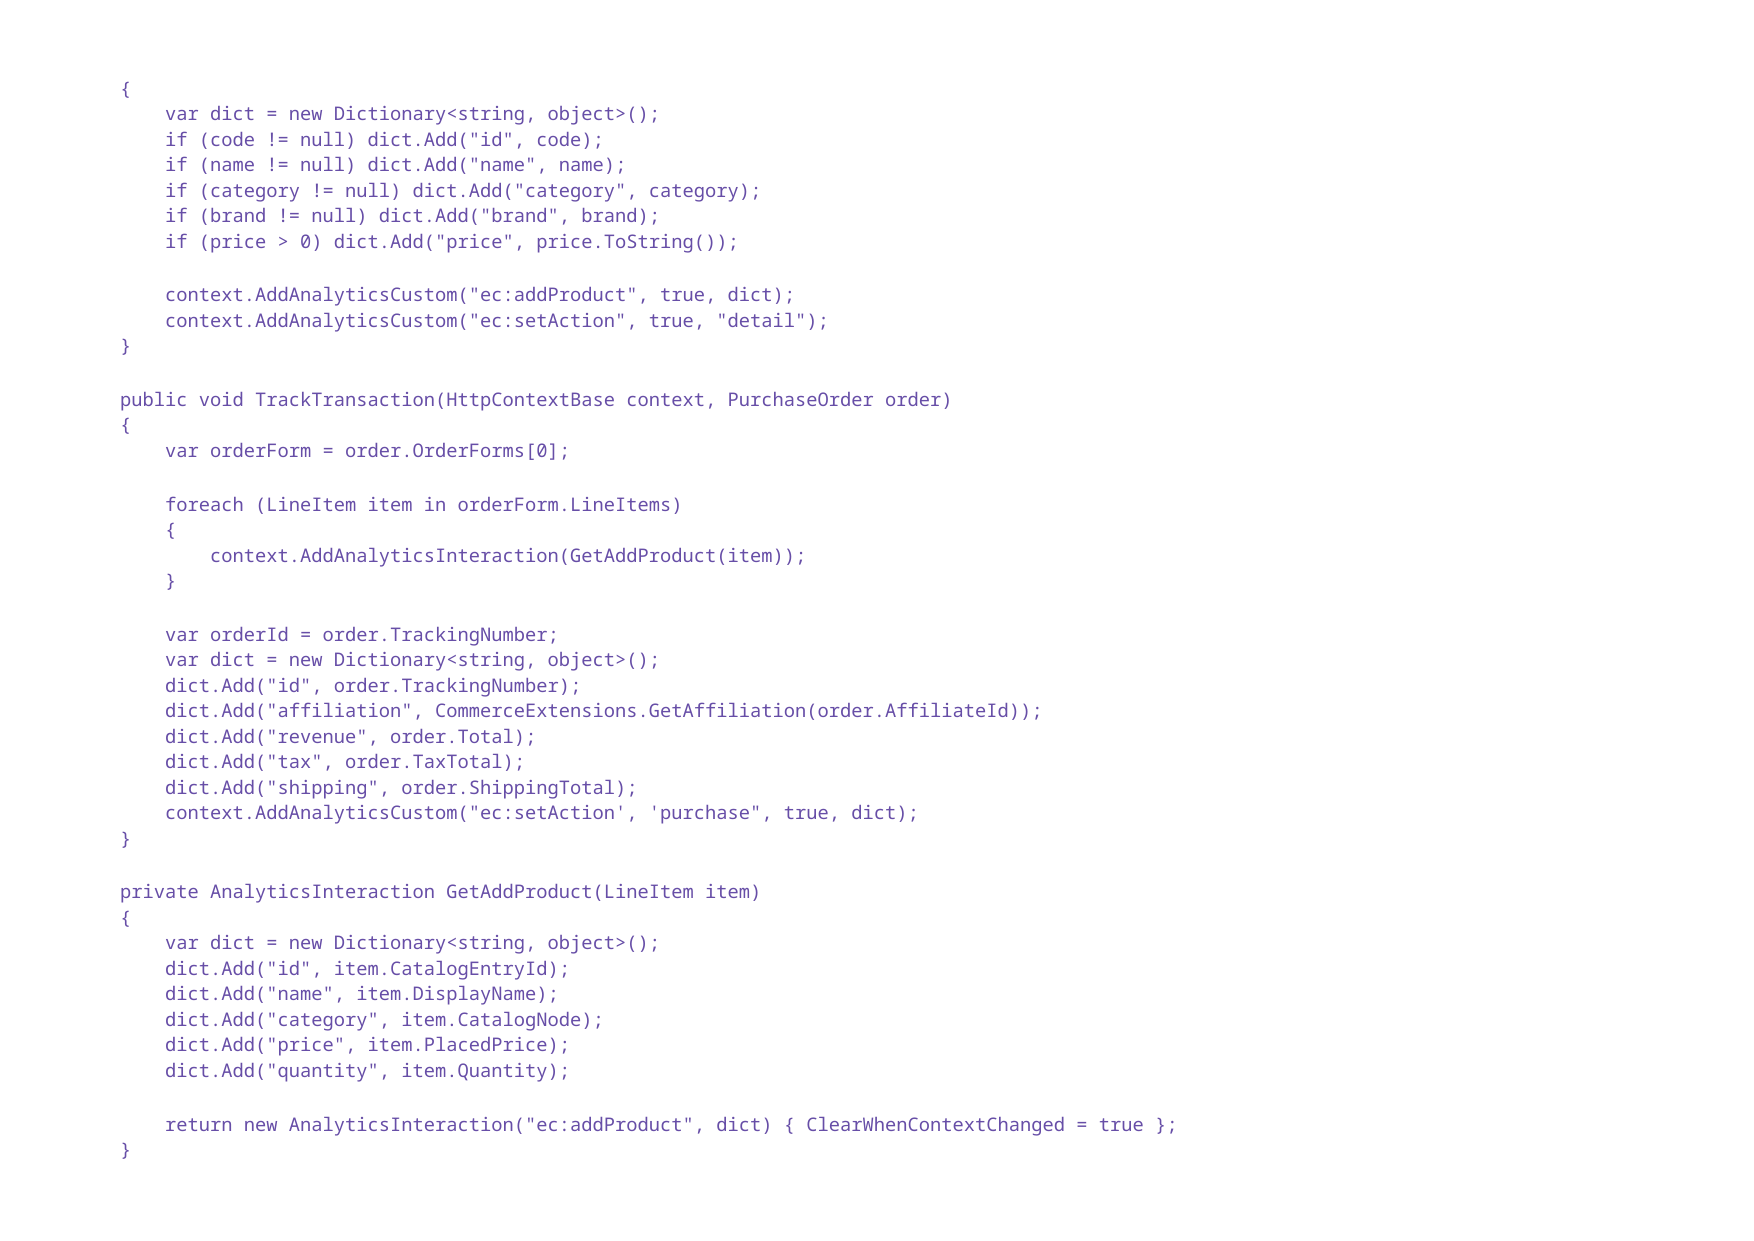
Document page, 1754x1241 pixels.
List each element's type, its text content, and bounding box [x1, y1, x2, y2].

text } [75, 1136, 1679, 1162]
text context.AddAnalyticsCustom("ec:setAction", true, "detail"); [75, 307, 1679, 333]
text if (price > 0) dict.Add("price", price.ToString()); [75, 228, 1679, 254]
text { [75, 516, 1679, 542]
text if (code != null) dict.Add("id", code); [75, 126, 1679, 152]
text public void TrackTransaction(HttpContextBase context, PurchaseOrder order) [75, 386, 1679, 412]
text dict.Add("affiliation", CommerceExtensions.GetAffiliation(order.AffiliateId)); [75, 697, 1679, 723]
text return new AnalyticsInteraction("ec:addProduct", dict) { ClearWhenContextChanged = true }; [75, 1111, 1679, 1136]
text dict.Add("category", item.CatalogNode); [75, 1006, 1679, 1032]
text if (name != null) dict.Add("name", name); [75, 152, 1679, 177]
text } [75, 567, 1679, 593]
text context.AddAnalyticsCustom("ec:setAction', 'purchase", true, dict); [75, 799, 1679, 825]
text var orderForm = order.OrderForms[0]; [75, 437, 1679, 463]
text dict.Add("shipping", order.ShippingTotal); [75, 774, 1679, 799]
text context.AddAnalyticsInteraction(GetAddProduct(item)); [75, 542, 1679, 567]
text foreach (LineItem item in orderForm.LineItems) [75, 491, 1679, 516]
text dict.Add("quantity", item.Quantity); [75, 1057, 1679, 1083]
text dict.Add("tax", order.TaxTotal); [75, 748, 1679, 774]
text { [75, 904, 1679, 930]
text dict.Add("id", item.CatalogEntryId); [75, 955, 1679, 981]
text dict.Add("price", item.PlacedPrice); [75, 1032, 1679, 1057]
text var dict = new Dictionary<string, object>(); [75, 646, 1679, 672]
text dict.Add("name", item.DisplayName); [75, 981, 1679, 1006]
text { [75, 75, 1679, 101]
text } [75, 333, 1679, 358]
text private AnalyticsInteraction GetAddProduct(LineItem item) [75, 879, 1679, 904]
text dict.Add("id", order.TrackingNumber); [75, 672, 1679, 697]
text var orderId = order.TrackingNumber; [75, 621, 1679, 646]
text context.AddAnalyticsCustom("ec:addProduct", true, dict); [75, 282, 1679, 307]
text dict.Add("revenue", order.Total); [75, 723, 1679, 748]
text if (brand != null) dict.Add("brand", brand); [75, 203, 1679, 228]
text } [75, 825, 1679, 851]
text var dict = new Dictionary<string, object>(); [75, 101, 1679, 126]
text var dict = new Dictionary<string, object>(); [75, 930, 1679, 955]
text if (category != null) dict.Add("category", category); [75, 177, 1679, 203]
text { [75, 412, 1679, 437]
